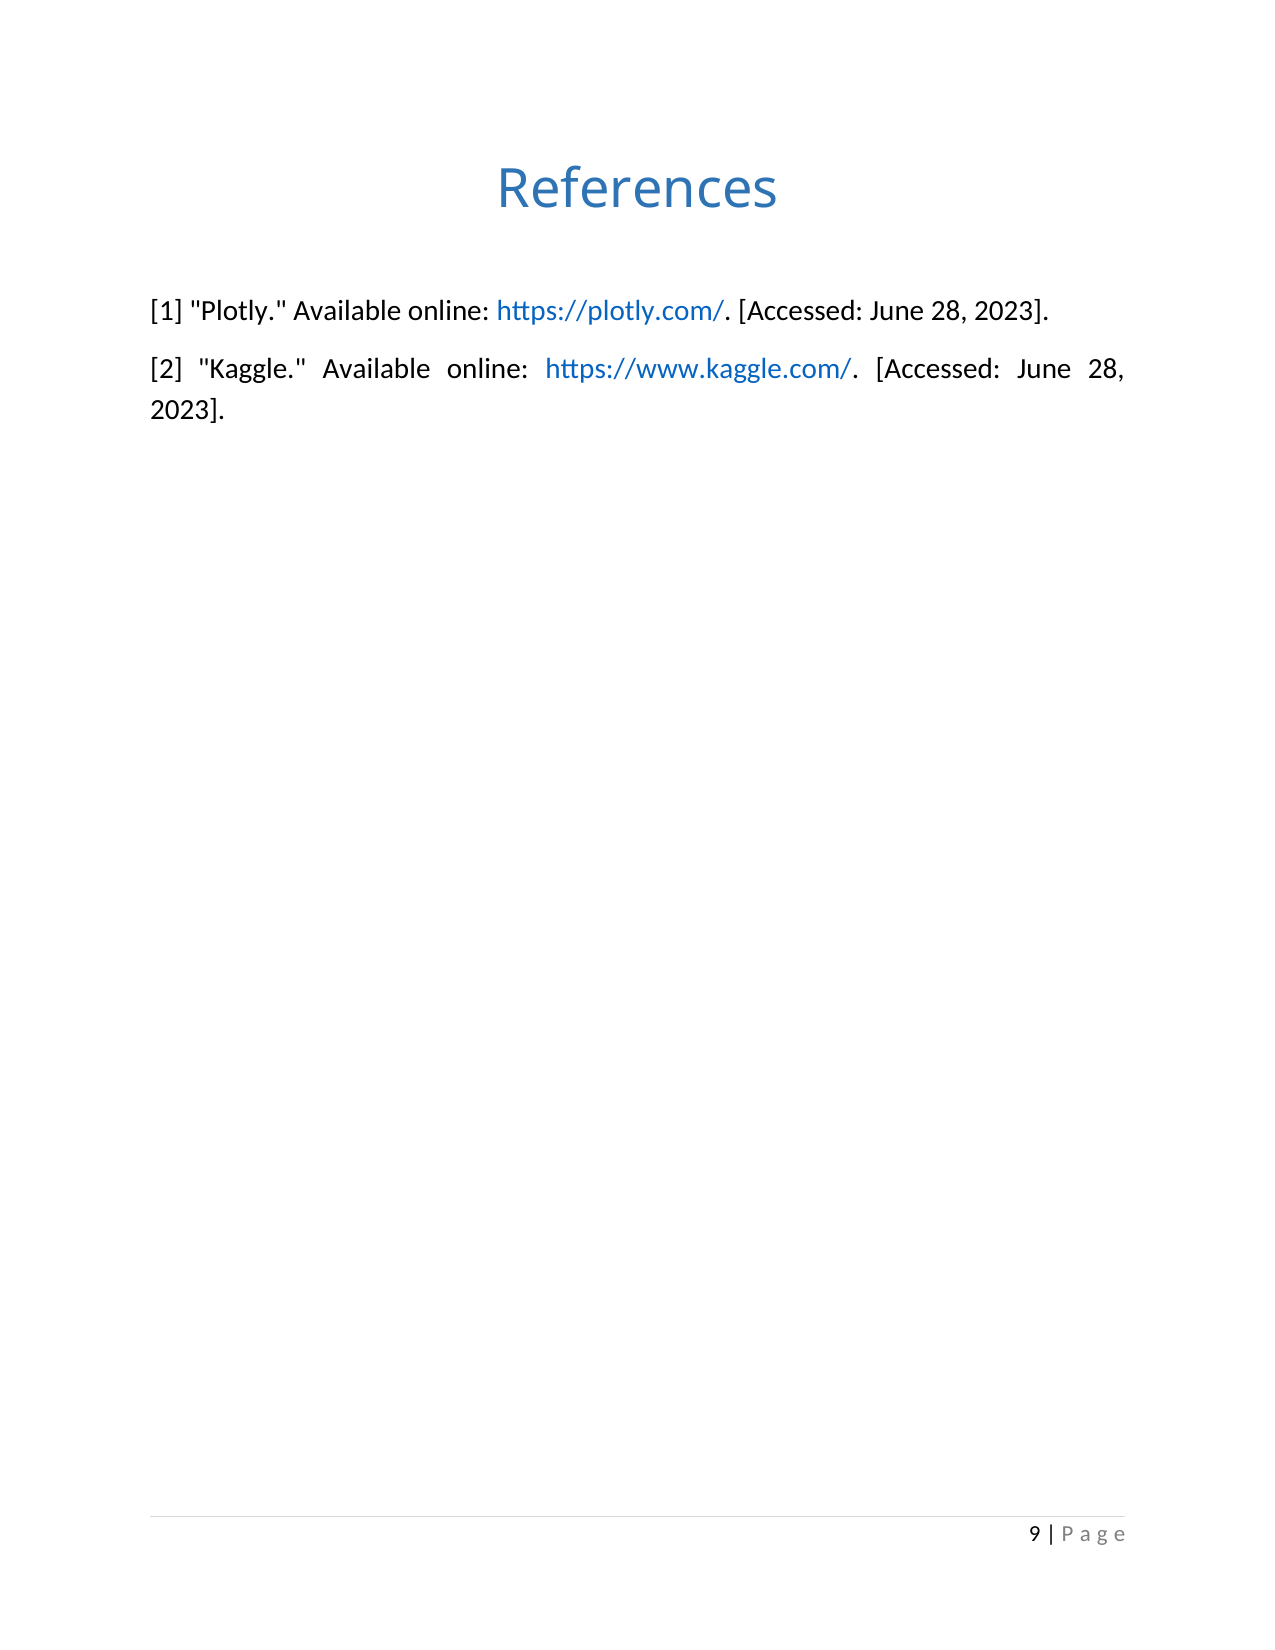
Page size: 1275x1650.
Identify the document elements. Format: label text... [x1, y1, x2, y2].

subtitle References [150, 150, 1125, 224]
text [1] "Plotly." Available online: https://plotly.com/. [Accessed: June 28, 2023]. [150, 292, 1125, 328]
text [2] "Kaggle." Available online: https://www.kaggle.com/. [Accessed: June 28, 2023]. [150, 350, 1125, 427]
